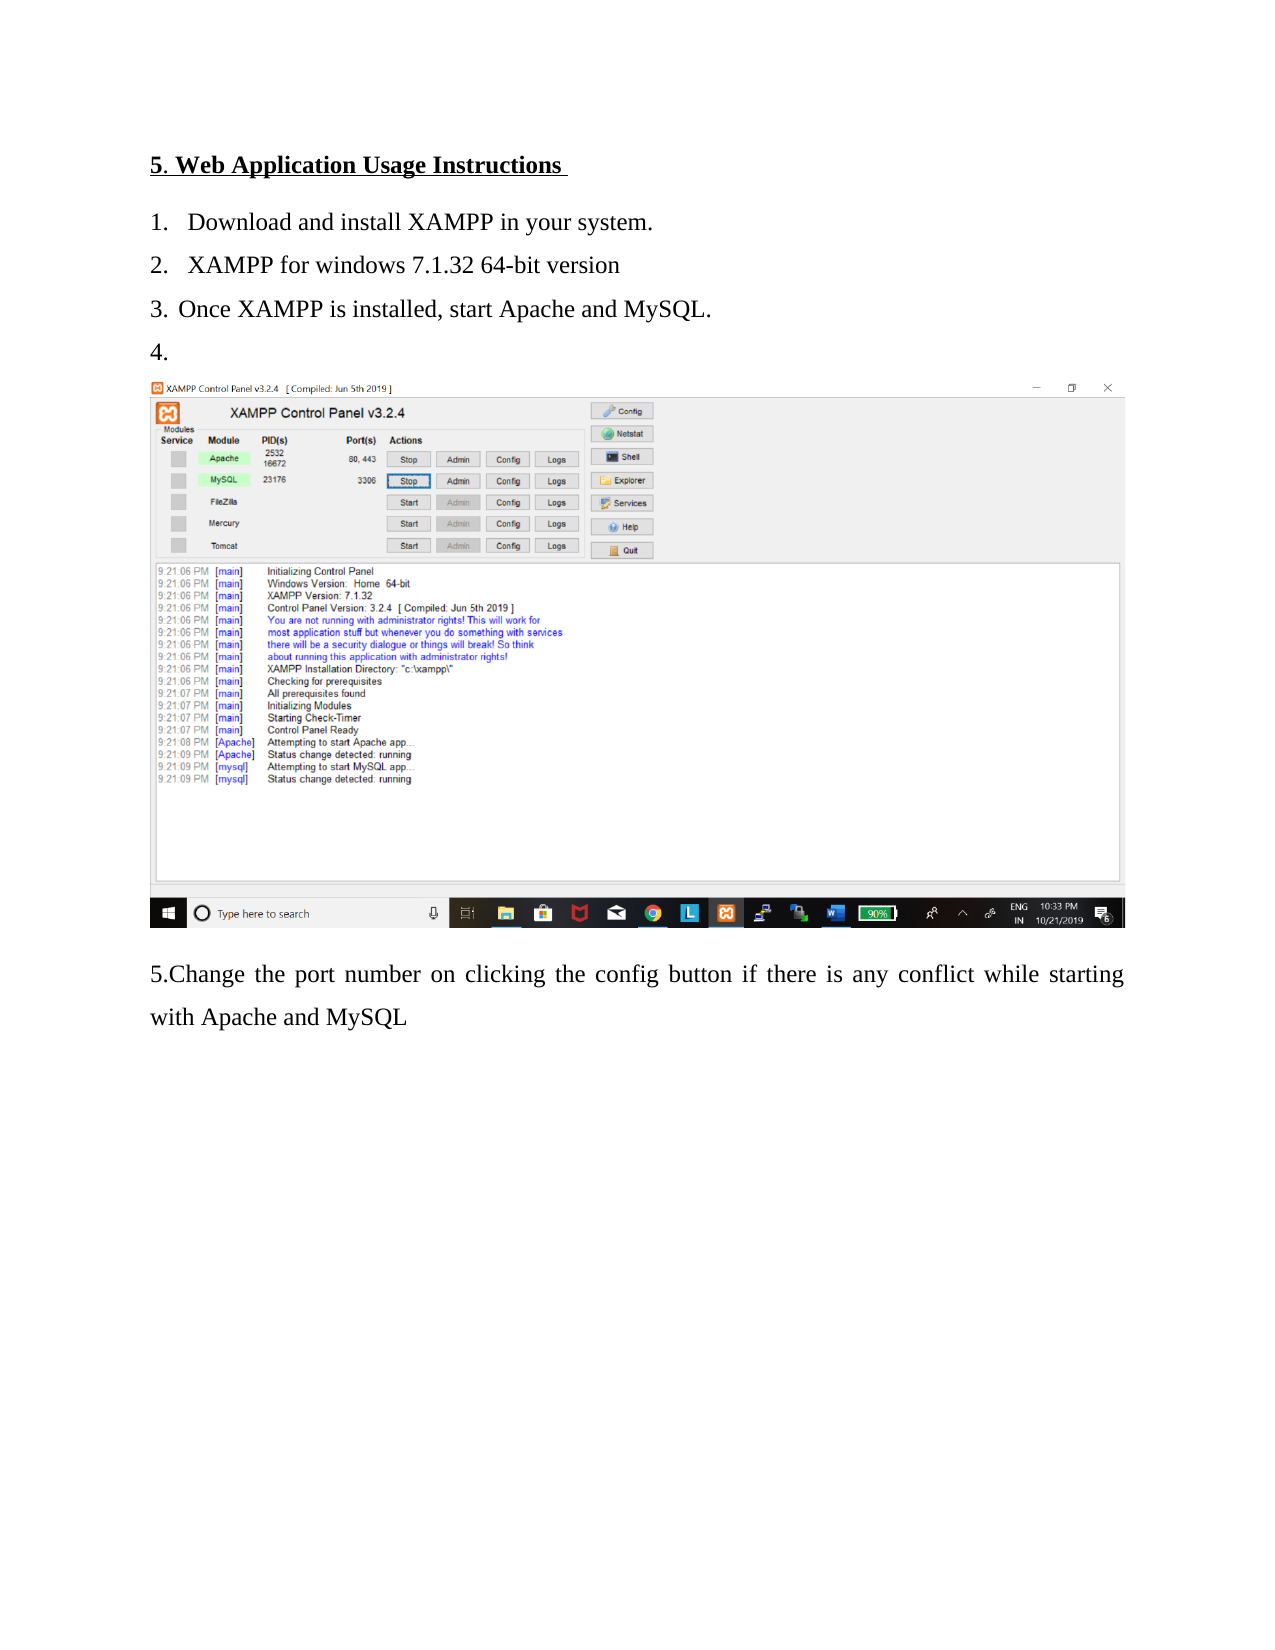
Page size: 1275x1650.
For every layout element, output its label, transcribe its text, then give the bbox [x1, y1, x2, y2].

text 5.Change the port number on clicking the config button if there is any conflict while starting with Apache and MySQL [150, 959, 1125, 1031]
list Download and install XAMPP in your system. [150, 207, 1125, 236]
picture [150, 379, 1125, 928]
text 5. Web Application Usage Instructions [150, 150, 1125, 179]
list Once XAMPP is installed, start Apache and MySQL. [150, 294, 1125, 322]
list XAMPP for windows 7.1.32 64-bit version [150, 251, 1125, 279]
